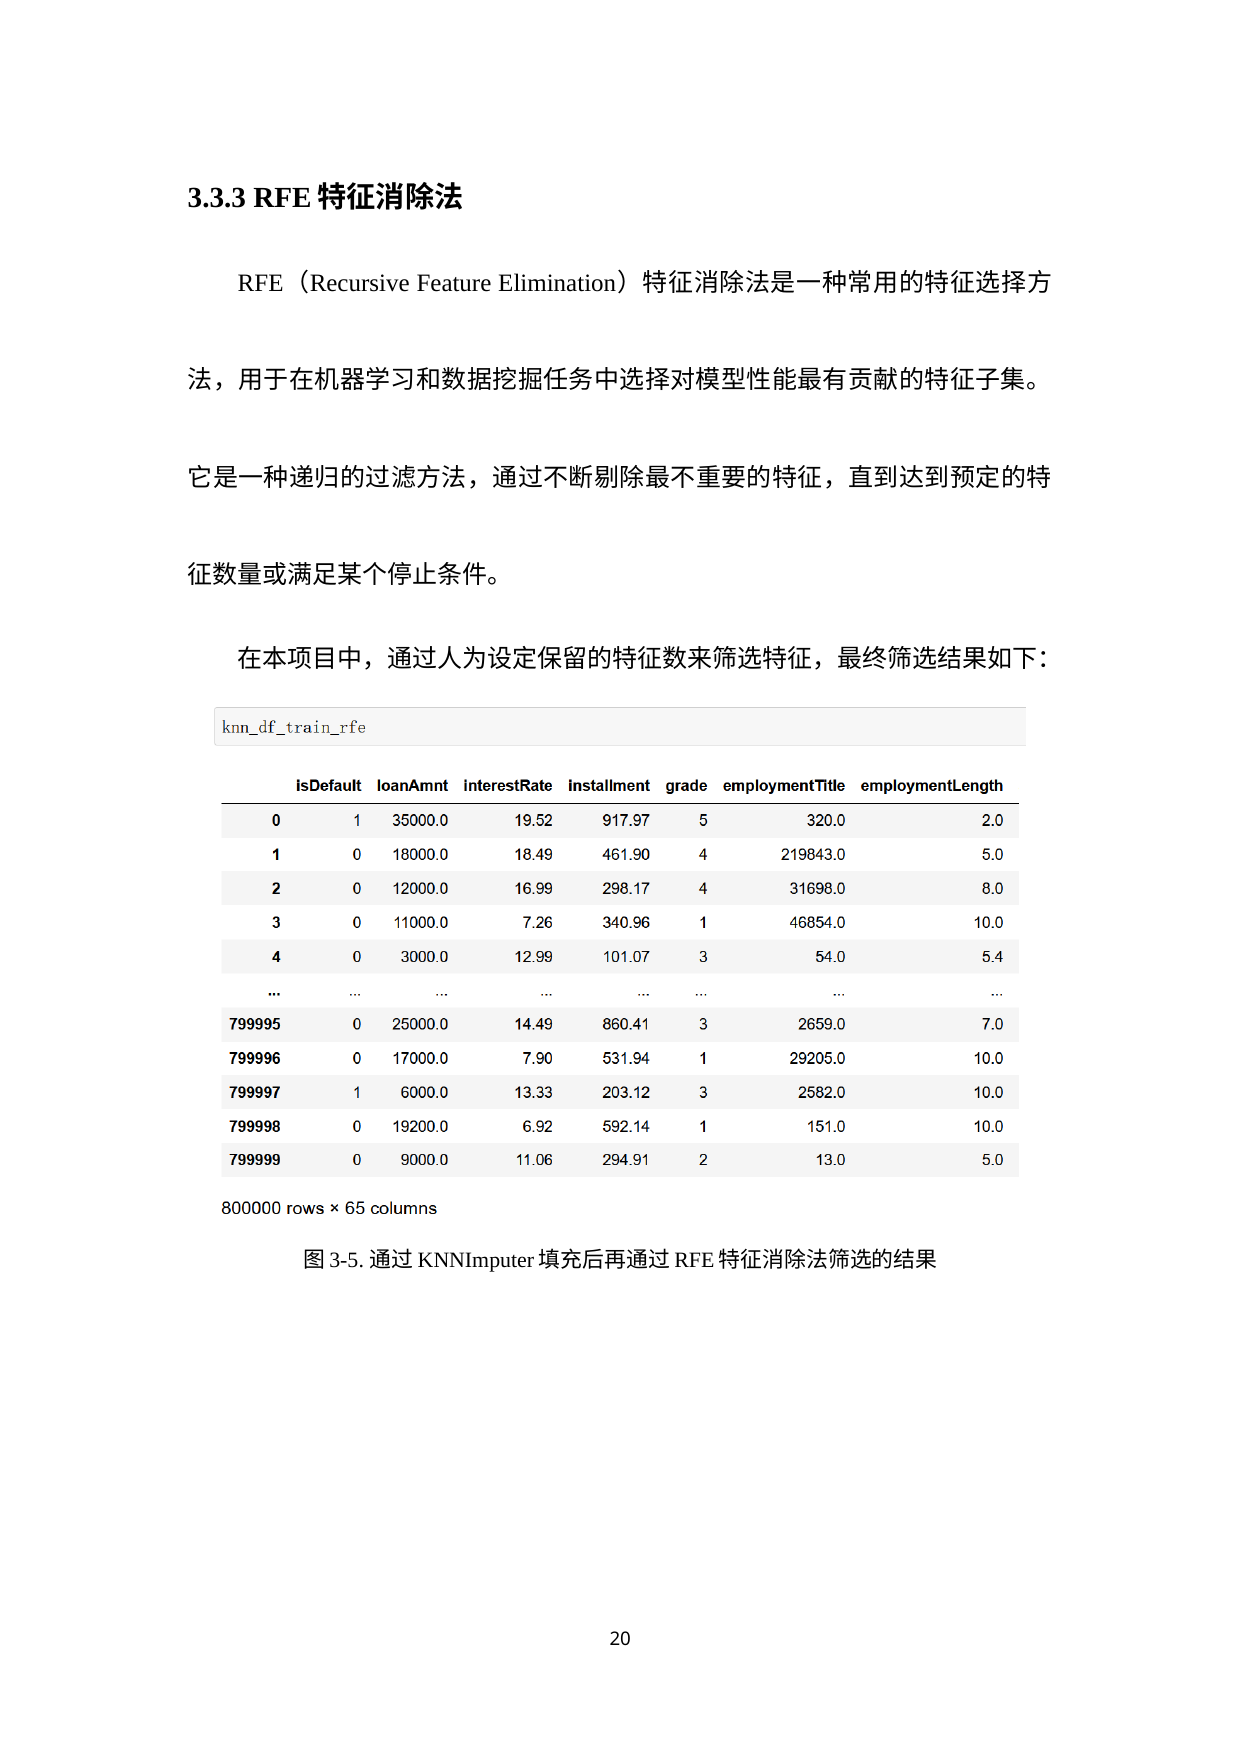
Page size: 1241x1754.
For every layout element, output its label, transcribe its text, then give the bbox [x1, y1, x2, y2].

picture [214, 706, 1026, 1226]
subtitle 3.3.3 RFE特征消除法 [187, 162, 1053, 227]
text 在本项目中，通过人为设定保留的特征数来筛选特征，最终筛选结果如下： [187, 624, 1053, 689]
text RFE（Recursive Feature Elimination）特征消除法是一种常用的特征选择方法，用于在机器学习和数据挖掘任务中选择对模型性能最有贡献的特征子集。它是一种递归的过滤方法，通过不断剔除最不重要的特征，直到达到预定的特征数量或满足某个停止条件。 [187, 248, 1053, 606]
text 图3-5. 通过KNNImputer填充后再通过RFE特征消除法筛选的结果 [187, 1242, 1053, 1274]
